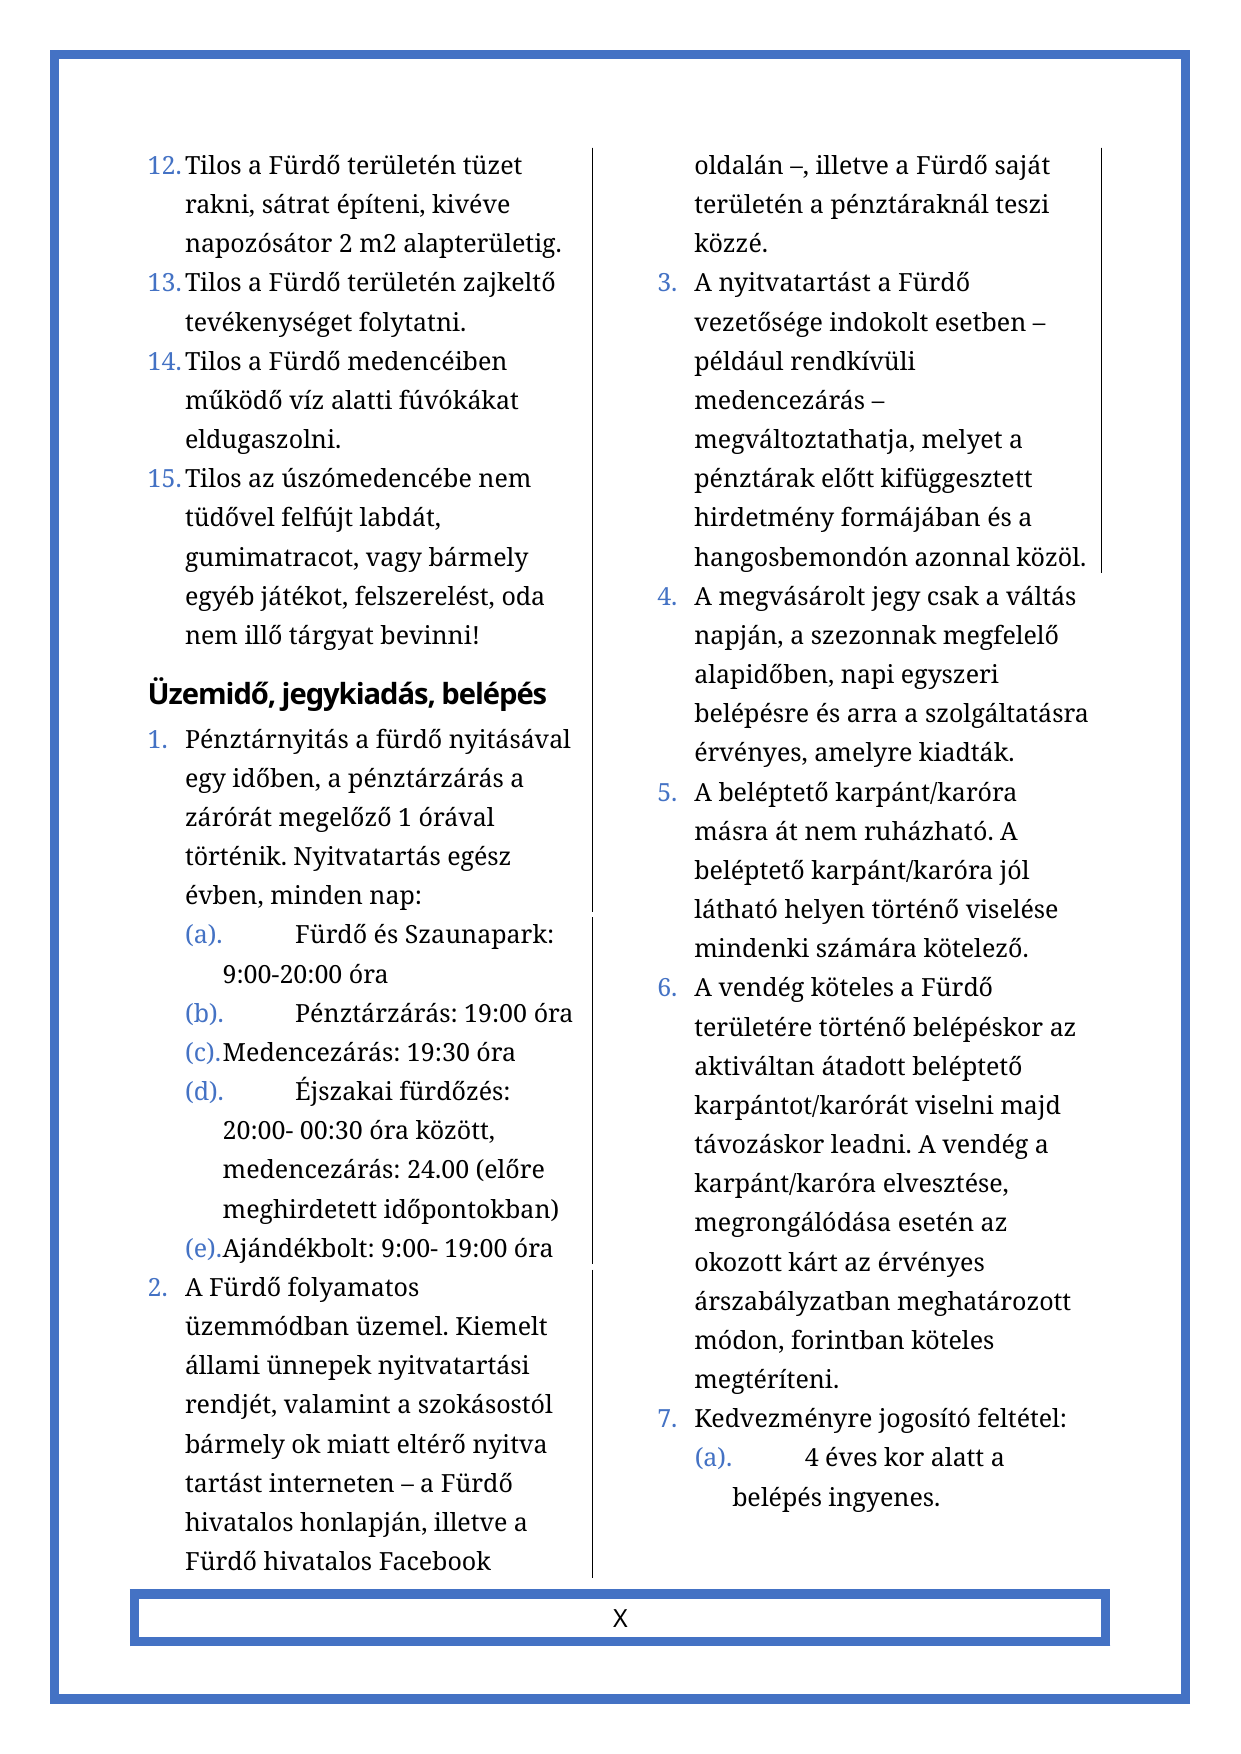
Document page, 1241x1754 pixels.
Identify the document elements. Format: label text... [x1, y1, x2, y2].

list Tilos a Fürdő területén zajkeltő tevékenységet folytatni. [147, 265, 592, 338]
list Fürdő és Szaunapark: 9:00-20:00 óra [185, 917, 592, 990]
list A Fürdő folyamatos üzemmódban üzemel. Kiemelt állami ünnepek nyitvatartási rendjét, valamint a szokásostól bármely ok miatt eltérő nyitva tartást interneten – a Fürdő hivatalos honlapján, illetve a Fürdő hivatalos Facebook oldalán –, illetve a Fürdő saját területén a pénztáraknál teszi közzé. [147, 1270, 592, 1578]
list Tilos az úszómedencébe nem tüdővel felfújt labdát, gumimatracot, vagy bármely egyéb játékot, felszerelést, oda nem illő tárgyat bevinni! [147, 461, 592, 652]
list A vendég köteles a Fürdő területére történő belépéskor az aktiváltan átadott beléptető karpántot/karórát viselni majd távozáskor leadni. A vendég a karpánt/karóra elvesztése, megrongálódása esetén az okozott kárt az érvényes árszabályzatban meghatározott módon, forintban köteles megtéríteni. [657, 970, 1093, 1396]
list Éjszakai fürdőzés: 20:00- 00:30 óra között, medencezárás: 24.00 (előre meghirdetett időpontokban) [185, 1074, 592, 1225]
list Ajándékbolt: 9:00- 19:00 óra [185, 1231, 592, 1264]
list A nyitvatartást a Fürdő vezetősége indokolt esetben – például rendkívüli medencezárás – megváltoztathatja, melyet a pénztárak előtt kifüggesztett hirdetmény formájában és a hangosbemondón azonnal közöl. [657, 265, 1101, 573]
list Pénztárnyitás a fürdő nyitásával egy időben, a pénztárzárás a zárórát megelőző 1 órával történik. Nyitvatartás egész évben, minden nap: [147, 721, 592, 912]
list A beléptető karpánt/karóra másra át nem ruházható. A beléptető karpánt/karóra jól látható helyen történő viselése mindenki számára kötelező. [657, 774, 1093, 965]
list Tilos a Fürdő medencéiben működő víz alatti fúvókákat eldugaszolni. [147, 343, 592, 456]
list Tilos a Fürdő területén tüzet rakni, sátrat építeni, kivéve napozósátor 2 m2 alapterületig. [147, 147, 583, 260]
title Üzemidő, jegykiadás, belépés [147, 673, 592, 713]
list Pénztárzárás: 19:00 óra [185, 996, 592, 1029]
list 4 éves kor alatt a belépés ingyenes. [694, 1440, 1093, 1513]
list Kedvezményre jogosító feltétel: [657, 1401, 1093, 1435]
list A megvásárolt jegy csak a váltás napján, a szezonnak megfelelő alapidőben, napi egyszeri belépésre és arra a szolgáltatásra érvényes, amelyre kiadták. [657, 578, 1093, 769]
list A Fürdő folyamatos üzemmódban üzemel. Kiemelt állami ünnepek nyitvatartási rendjét, valamint a szokásostól bármely ok miatt eltérő nyitva tartást interneten – a Fürdő hivatalos honlapján, illetve a Fürdő hivatalos Facebook oldalán –, illetve a Fürdő saját területén a pénztáraknál teszi közzé. [657, 147, 1093, 260]
list Medencezárás: 19:30 óra [185, 1035, 592, 1069]
